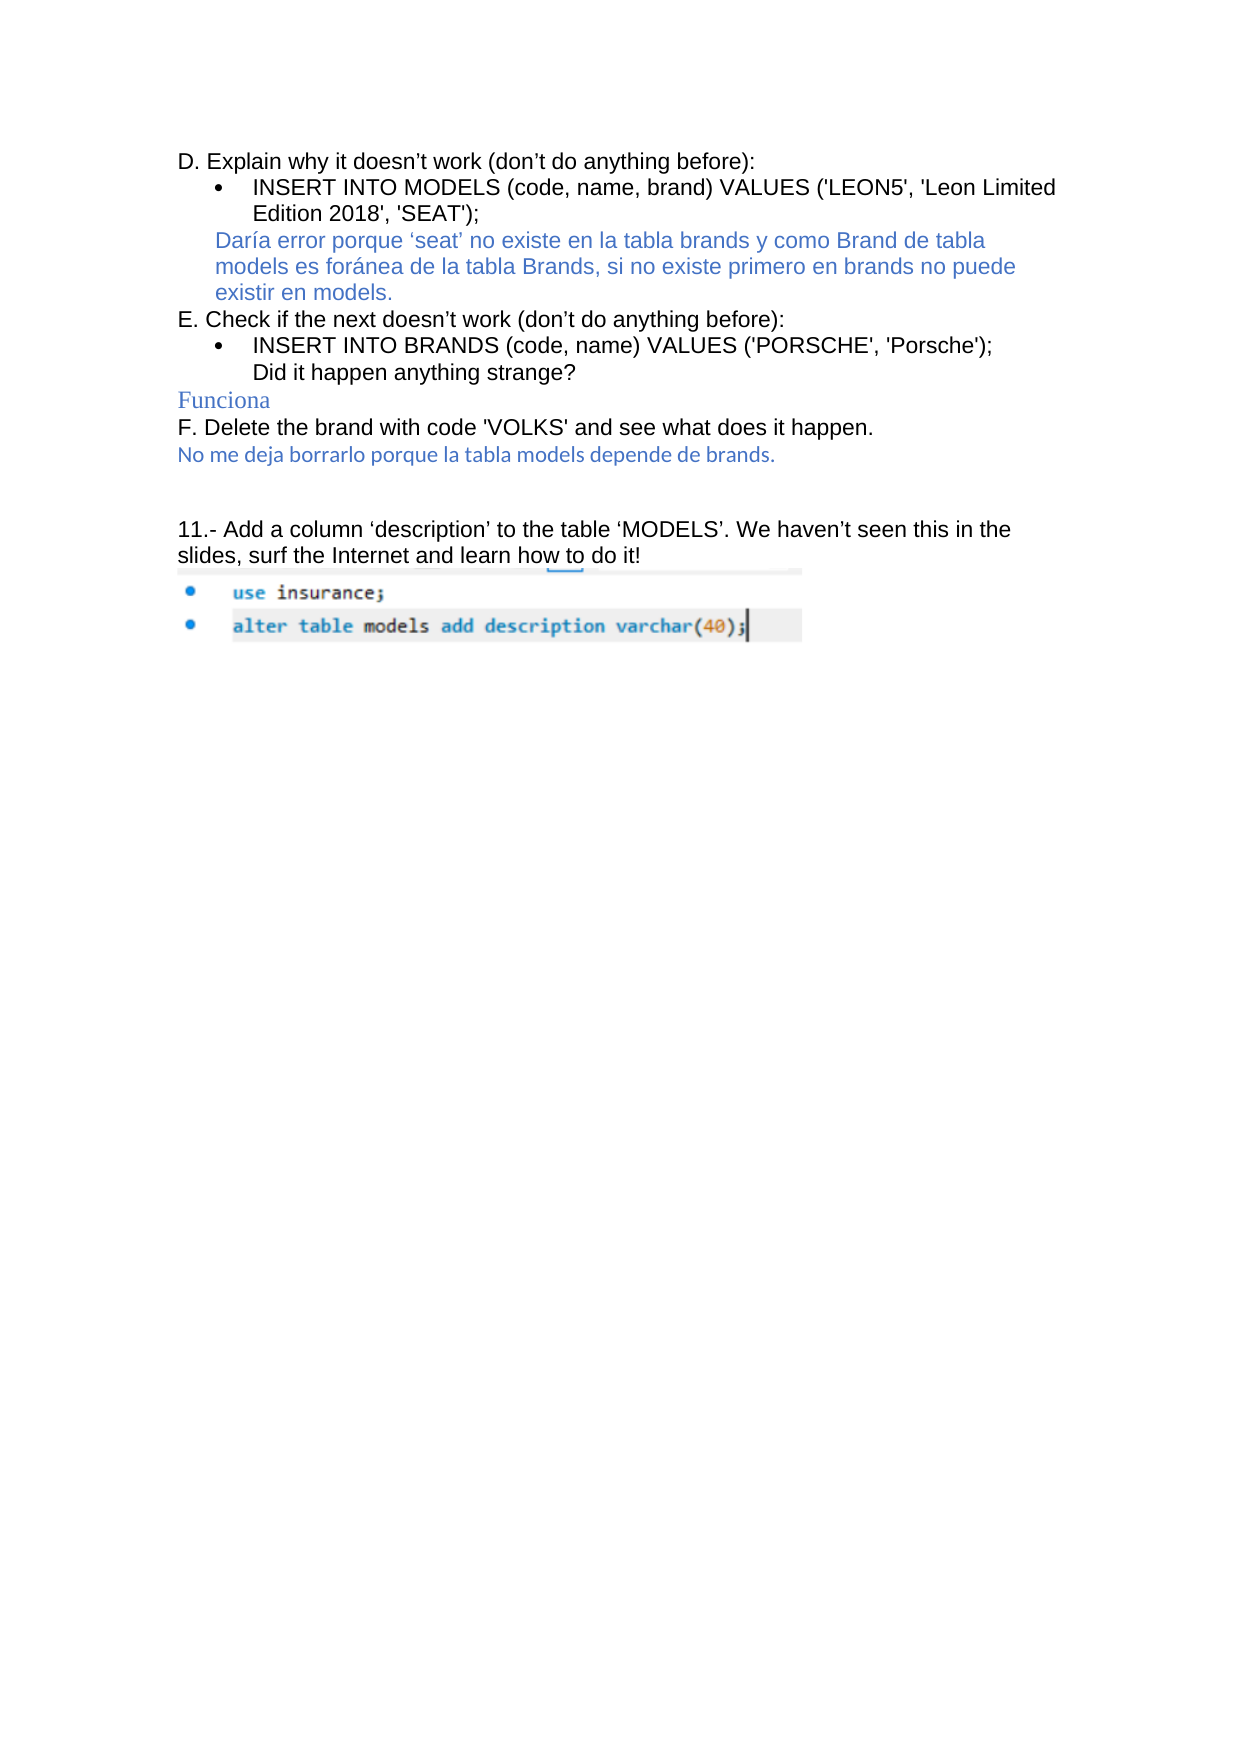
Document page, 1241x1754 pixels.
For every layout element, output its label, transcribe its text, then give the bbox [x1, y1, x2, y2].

text Did it happen anything strange? [252, 358, 1063, 385]
list INSERT INTO MODELS (code, name, brand) VALUES ('LEON5', 'Leon Limited Edition 2018', 'SEAT'); [215, 174, 1063, 227]
picture [177, 568, 803, 652]
text 11.- Add a column ‘description’ to the table ‘MODELS’. We haven’t seen this in the slides, surf the Internet and learn how to do it! [177, 516, 1063, 568]
text Daría error porque ‘seat’ no existe en la tabla brands y como Brand de tabla models es foránea de la tabla Brands, si no existe primero en brands no puede existir en models. [215, 227, 1063, 306]
text F. Delete the brand with code 'VOLKS' and see what does it happen. [177, 413, 1063, 440]
text E. Check if the next doesn’t work (don’t do anything before): [177, 306, 1063, 332]
text D. Explain why it doesn’t work (don’t do anything before): [177, 148, 1063, 174]
list INSERT INTO BRANDS (code, name) VALUES ('PORSCHE', 'Porsche'); [215, 332, 1063, 358]
text Funciona [177, 385, 1063, 413]
text No me deja borrarlo porque la tabla models depende de brands. [177, 440, 1063, 468]
